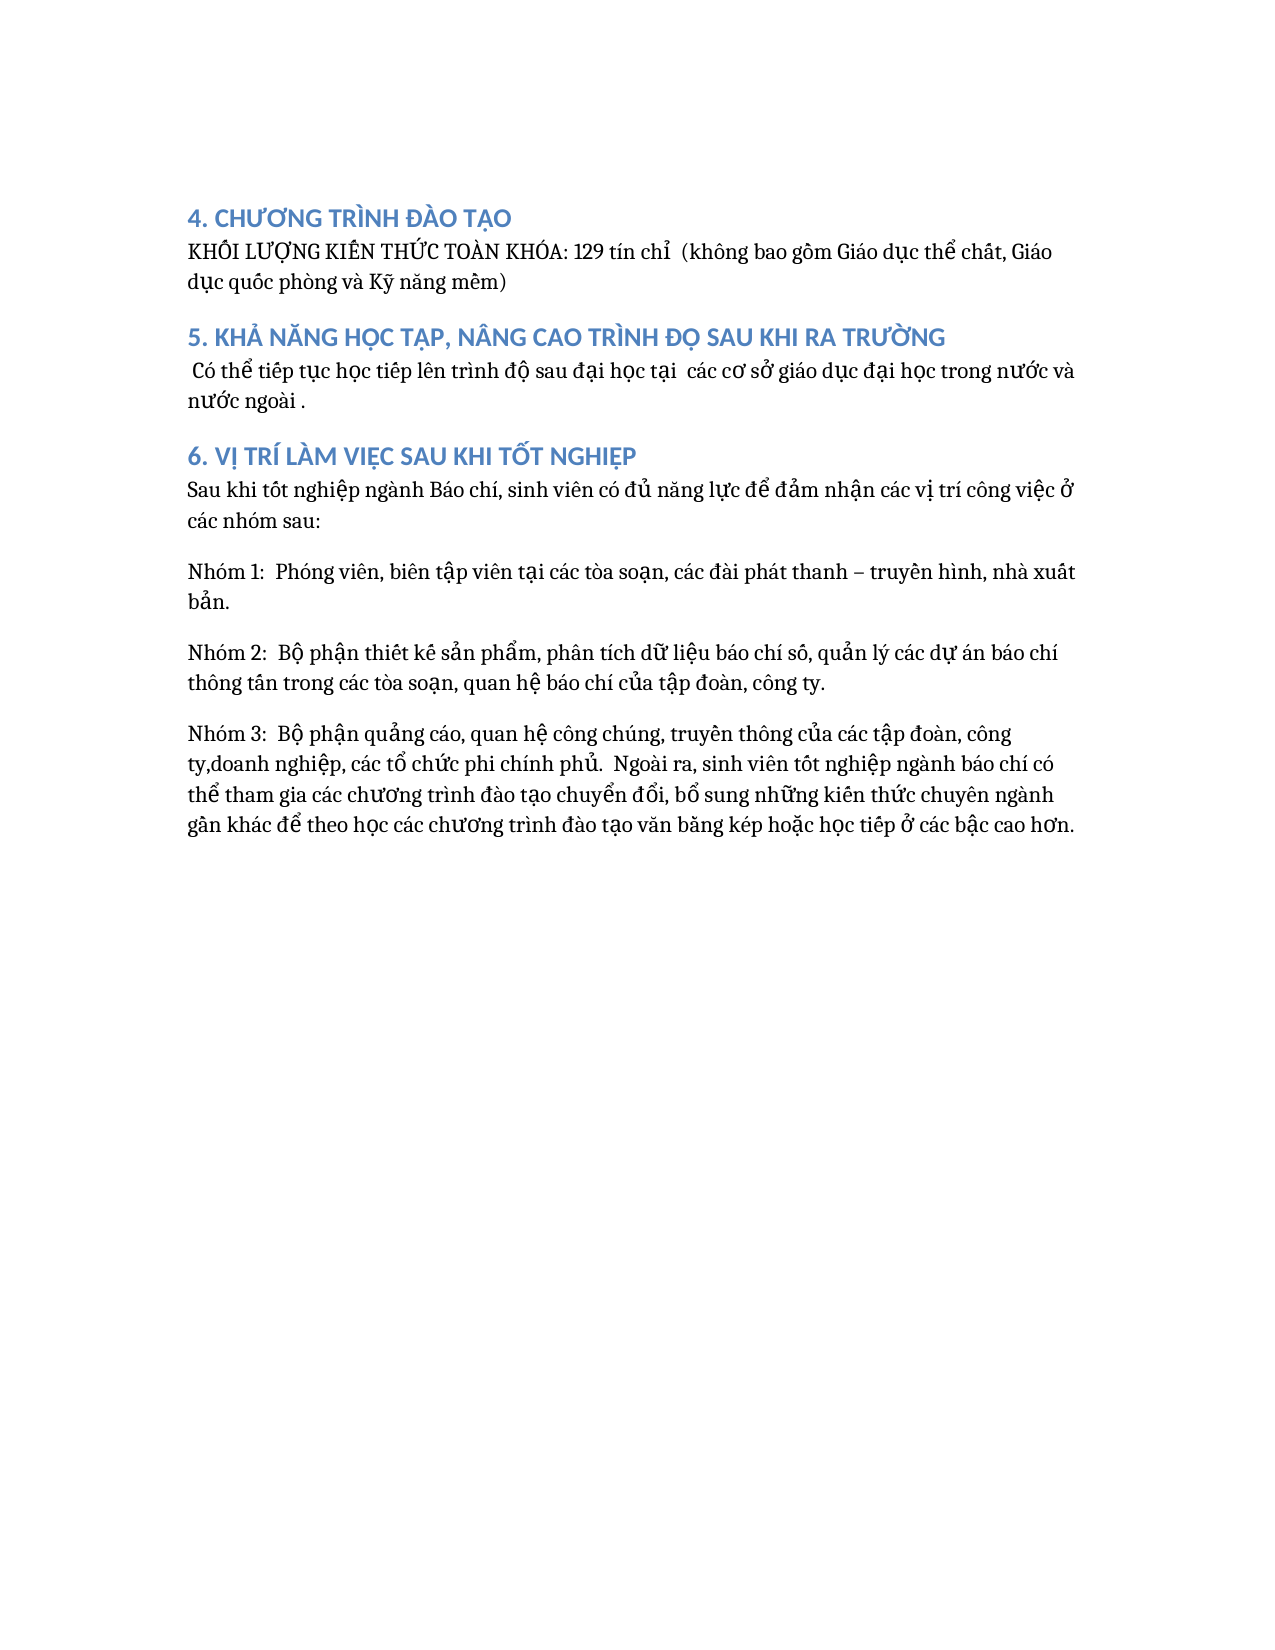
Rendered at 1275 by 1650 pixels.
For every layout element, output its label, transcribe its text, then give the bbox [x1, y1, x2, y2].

subtitle 4. CHƯƠNG TRÌNH ĐÀO TẠO [187, 201, 1087, 234]
text Nhóm 1: Phóng viên, biên tập viên tại các tòa soạn, các đài phát thanh – truyền hình, nhà xuất bản. [187, 558, 1087, 615]
subtitle 6. VỊ TRÍ LÀM VIỆC SAU KHI TỐT NGHIỆP [187, 439, 1087, 472]
subtitle 5. KHẢ NĂNG HỌC TẬP, NÂNG CAO TRÌNH ĐỘ SAU KHI RA TRƯỜNG [187, 320, 1087, 353]
text Nhóm 3: Bộ phận quảng cáo, quan hệ công chúng, truyền thông của các tập đoàn, công ty,doanh nghiệp, các tổ chức phi chính phủ. Ngoài ra, sinh viên tốt nghiệp ngành báo chí có thể tham gia các chương trình đào tạo chuyển đổi, bổ sung những kiến thức chuyên ngành gần khác để theo học các chương trình đào tạo văn bằng kép hoặc học tiếp ở các bậc cao hơn. [187, 721, 1087, 838]
text Sau khi tốt nghiệp ngành Báo chí, sinh viên có đủ năng lực để đảm nhận các vị trí công việc ở các nhóm sau: [187, 477, 1087, 534]
text KHỐI LƯỢNG KIẾN THỨC TOÀN KHÓA: 129 tín chỉ (không bao gồm Giáo dục thể chất, Giáo dục quốc phòng và Kỹ năng mềm) [187, 239, 1087, 296]
text Nhóm 2: Bộ phận thiết kế sản phẩm, phân tích dữ liệu báo chí số, quản lý các dự án báo chí thông tấn trong các tòa soạn, quan hệ báo chí của tập đoàn, công ty. [187, 640, 1087, 696]
text Có thể tiếp tục học tiếp lên trình độ sau đại học tại các cơ sở giáo dục đại học trong nước và nước ngoài . [187, 358, 1087, 415]
